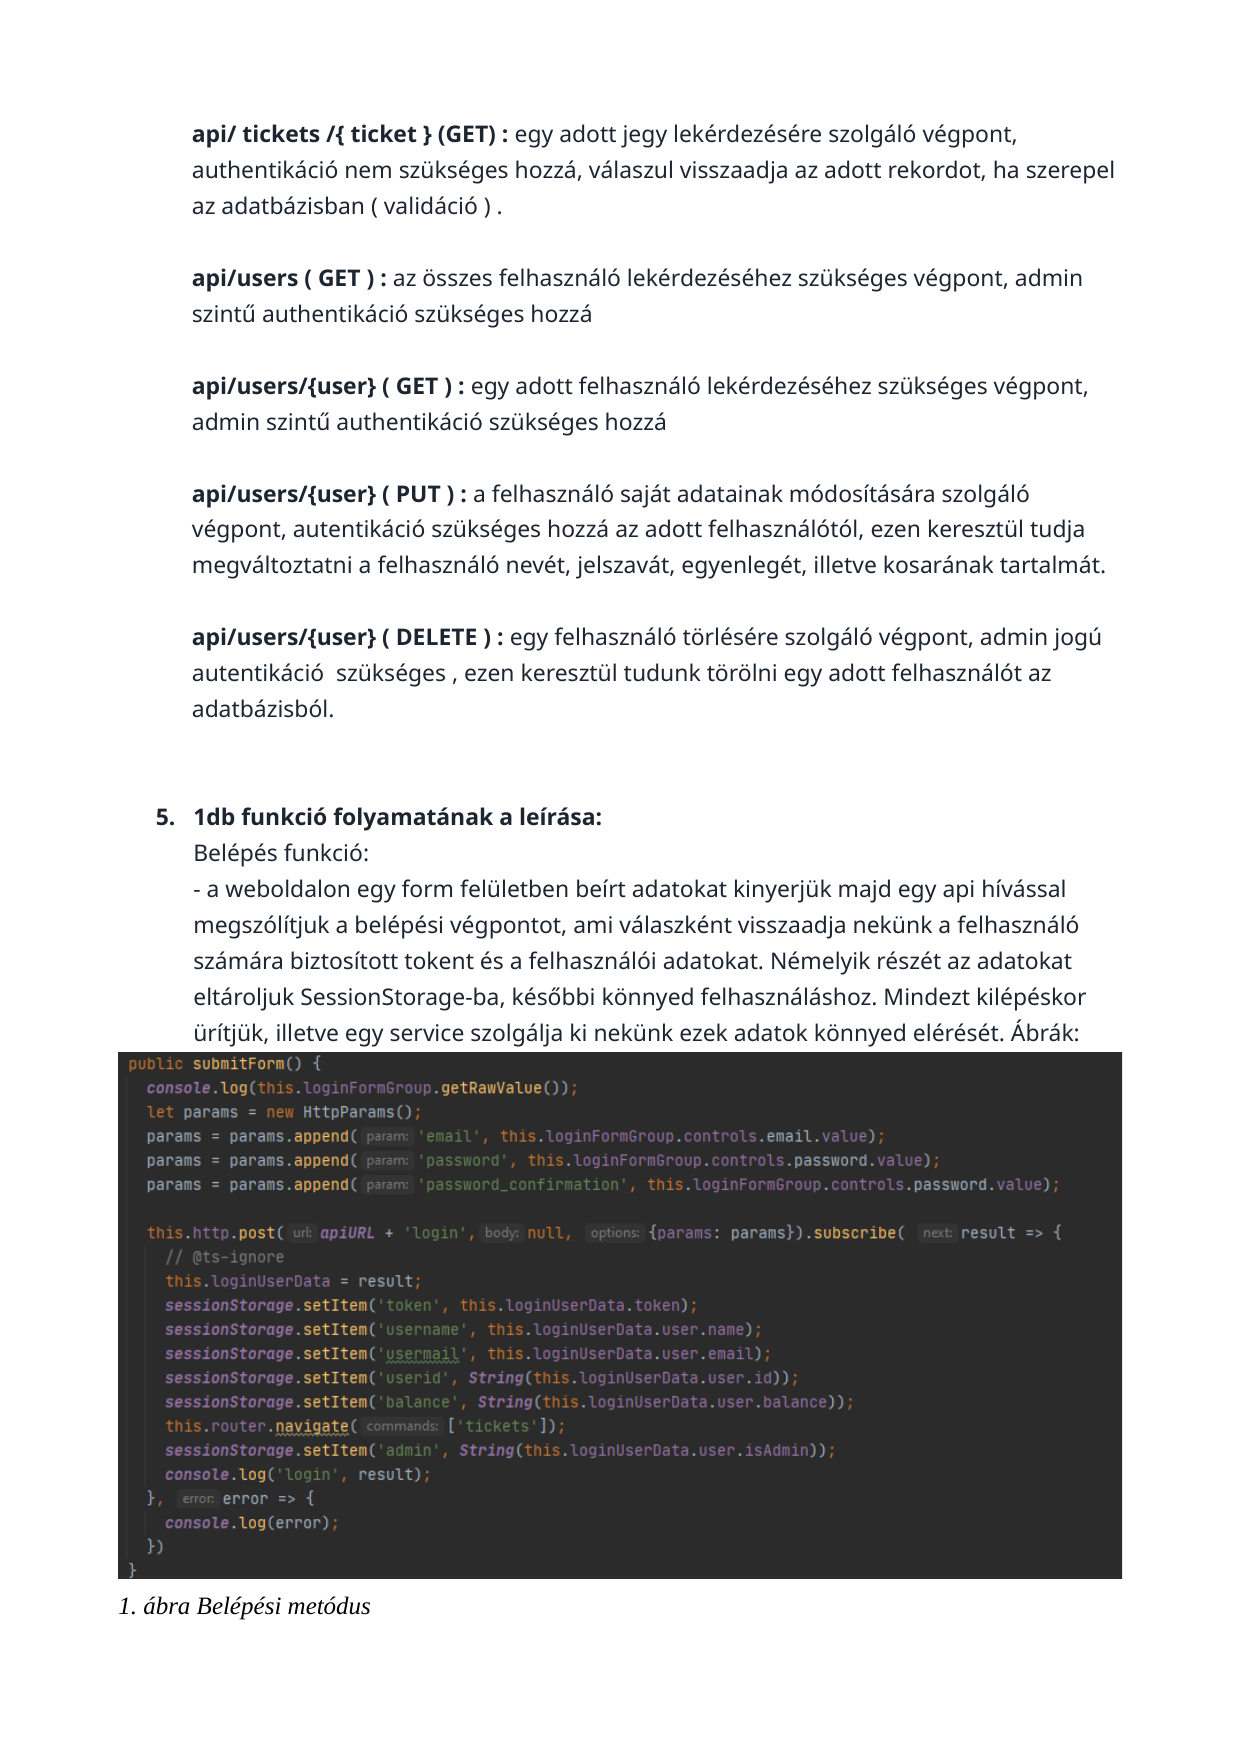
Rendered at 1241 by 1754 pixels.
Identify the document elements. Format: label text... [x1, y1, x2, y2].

text api/ tickets /{ ticket } (GET) : egy adott jegy lekérdezésére szolgáló végpont, authentikáció nem szükséges hozzá, válaszul visszaadja az adott rekordot, ha szerepel az adatbázisban ( validáció ) . [192, 118, 1122, 221]
text api/users ( GET ) : az összes felhasználó lekérdezéséhez szükséges végpont, admin szintű authentikáció szükséges hozzá [192, 262, 1122, 329]
text api/users/{user} ( PUT ) : a felhasználó saját adatainak módosítására szolgáló végpont, autentikáció szükséges hozzá az adott felhasználótól, ezen keresztül tudja megváltoztatni a felhasználó nevét, jelszavát, egyenlegét, illetve kosarának tartalmát. [192, 477, 1122, 581]
text api/users/{user} ( GET ) : egy adott felhasználó lekérdezéséhez szükséges végpont, admin szintű authentikáció szükséges hozzá [192, 370, 1122, 437]
text api/users/{user} ( DELETE ) : egy felhasználó törlésére szolgáló végpont, admin jogú autentikáció szükséges , ezen keresztül tudunk törölni egy adott felhasználót az adatbázisból. [192, 621, 1122, 724]
list 1db funkció folyamatának a leírása: [156, 801, 1122, 832]
text 1. ábra Belépési metódus [118, 1591, 1122, 1620]
picture [118, 1052, 1123, 1579]
text Belépés funkció: - a weboldalon egy form felületben beírt adatokat kinyerjük majd egy api hívással megszólítjuk a belépési végpontot, ami válaszként visszaadja nekünk a felhasználó számára biztosított tokent és a felhasználói adatokat. Némelyik részét az adatokat eltároljuk SessionStorage-ba, későbbi könnyed felhasználáshoz. Mindezt kilépéskor ürítjük, illetve egy service szolgálja ki nekünk ezek adatok könnyed elérését. Ábrák: [193, 837, 1122, 1048]
